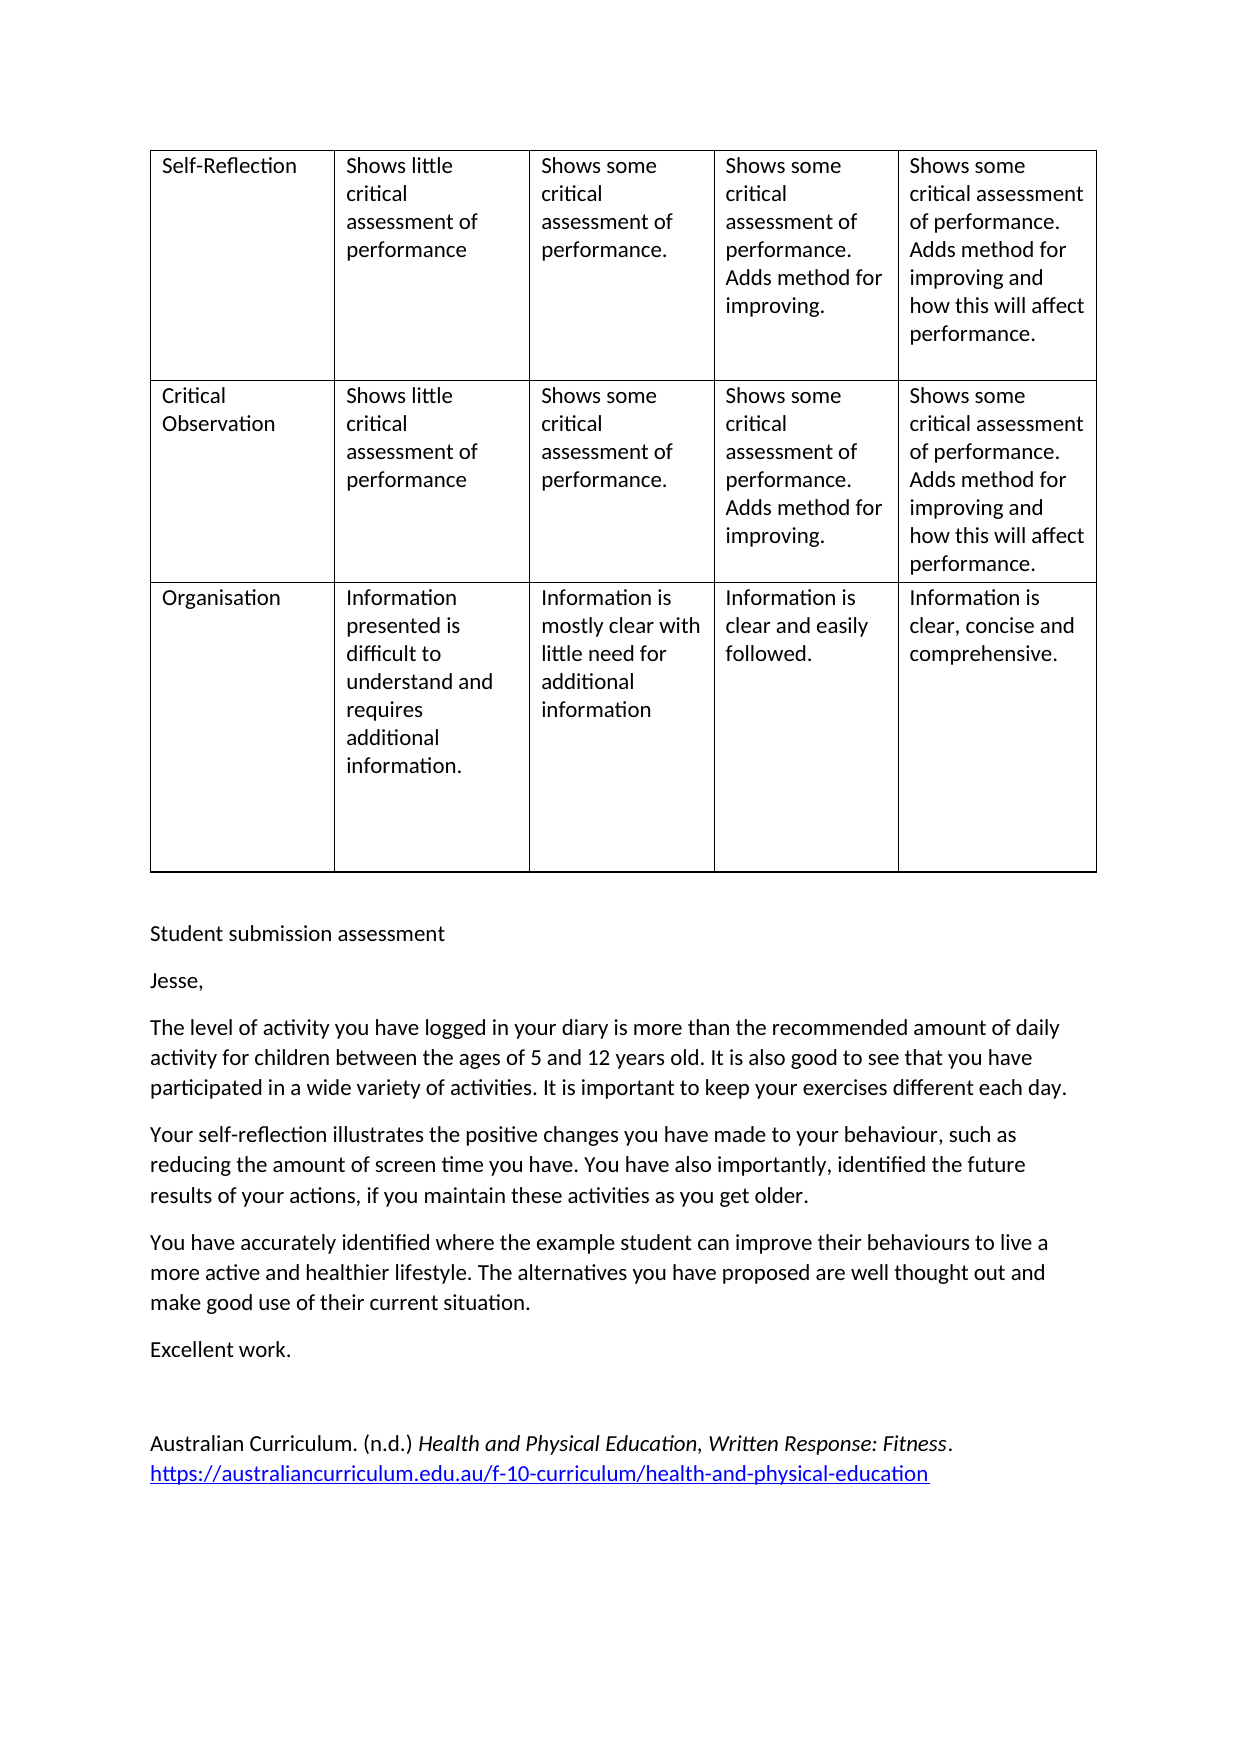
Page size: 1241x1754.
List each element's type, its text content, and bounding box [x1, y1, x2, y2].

table_cell Shows some critical assessment of performance. Adds method for improving and how this will affect performance. [899, 381, 1096, 582]
text Australian Curriculum. (n.d.) Health and Physical Education, Written Response: Fitness. https://australiancurriculum.edu.au/f-10-curriculum/health-and-physical-education [150, 1429, 1090, 1487]
table_cell Shows some critical assessment of performance. Adds method for improving and how this will affect performance. [899, 151, 1096, 380]
table_cell Information is clear, concise and comprehensive. [899, 583, 1096, 871]
table_cell Organisation [151, 583, 334, 871]
table_cell Self-Reflection [151, 151, 334, 380]
table_cell Shows some critical assessment of performance. [530, 381, 714, 582]
table_cell Shows some critical assessment of performance. [530, 151, 714, 380]
table_cell Shows little critical assessment of performance [335, 381, 529, 582]
table_cell Shows some critical assessment of performance. Adds method for improving. [715, 381, 898, 582]
text You have accurately identified where the example student can improve their behaviours to live a more active and healthier lifestyle. The alternatives you have proposed are well thought out and make good use of their current situation. [150, 1228, 1090, 1316]
table_cell Information is mostly clear with little need for additional information [530, 583, 714, 871]
text Your self-reflection illustrates the positive changes you have made to your behaviour, such as reducing the amount of screen time you have. You have also importantly, identified the future results of your actions, if you maintain these activities as you get older. [150, 1120, 1090, 1209]
table_cell Critical Observation [151, 381, 334, 582]
table_cell Information presented is difficult to understand and requires additional information. [335, 583, 529, 871]
text Jesse, [150, 966, 1090, 994]
text The level of activity you have logged in your diary is more than the recommended amount of daily activity for children between the ages of 5 and 12 years old. It is also good to see that you have participated in a wide variety of activities. It is important to keep your exercises different each day. [150, 1013, 1090, 1101]
table_cell Information is clear and easily followed. [715, 583, 898, 871]
table_cell Shows little critical assessment of performance [335, 151, 529, 380]
table_cell Shows some critical assessment of performance. Adds method for improving. [715, 151, 898, 380]
text Student submission assessment [150, 919, 1090, 947]
text Excellent work. [150, 1335, 1090, 1363]
